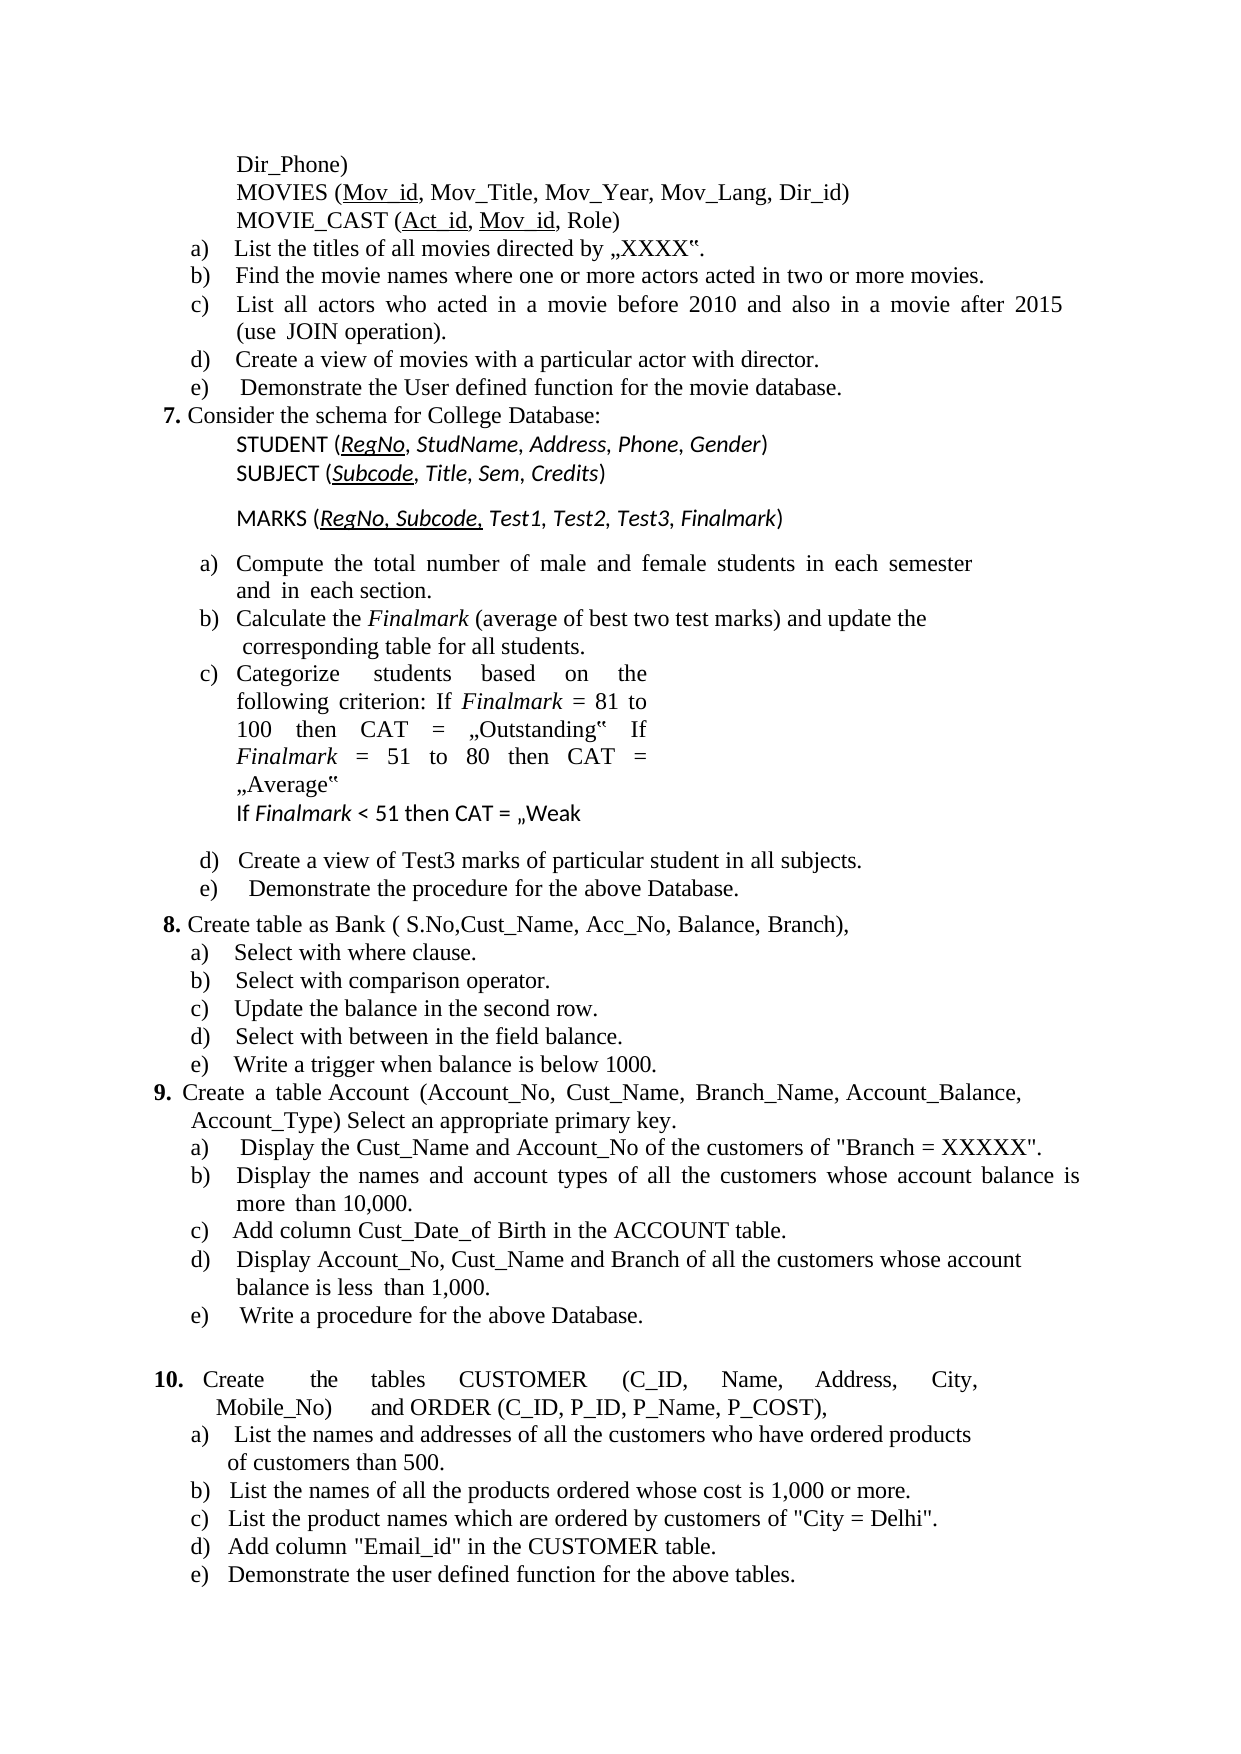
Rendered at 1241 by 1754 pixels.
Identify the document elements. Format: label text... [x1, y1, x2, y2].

list List all actors who acted in a movie before 2010 and also in a movie after 2015 (use JOIN operation). [191, 289, 1085, 345]
list List the names of all the products ordered whose cost is 1,000 or more. [190, 1476, 1090, 1504]
list Demonstrate the procedure for the above Database. [199, 874, 1090, 902]
list List the product names which are ordered by customers of "City = Delhi". [190, 1504, 1090, 1532]
list Create table as Bank ( S.No,Cust_Name, Acc_No, Balance, Branch), [163, 910, 1090, 938]
list Create a view of movies with a particular actor with director. [190, 345, 1090, 372]
list Write a procedure for the above Database. [190, 1301, 1090, 1328]
list Display Account_No, Cust_Name and Branch of all the customers whose account balance is less than 1,000. [191, 1245, 1085, 1300]
list Create a view of Test3 marks of particular student in all subjects. [199, 846, 1090, 873]
list Create the tables CUSTOMER (C_ID, Name, Address, City, Mobile_No) and ORDER (C_ID, P_ID, P_Name, P_COST), [154, 1365, 1087, 1420]
text If Finalmark < 51 then CAT = „Weak [236, 798, 1090, 827]
list Select with comparison operator. [190, 966, 1090, 994]
list Compute the total number of male and female students in each semester and in each section. [199, 548, 1001, 604]
list Select with between in the field balance. [190, 1022, 1090, 1050]
list Consider the schema for College Database: [163, 401, 1090, 429]
list Update the balance in the second row. [190, 994, 1090, 1022]
list Display the names and account types of all the customers whose account balance is more than 10,000. [191, 1161, 1085, 1217]
text MOVIES (Mov_id, Mov_Title, Mov_Year, Mov_Lang, Dir_id) MOVIE_CAST (Act_id, Mov_id, Role) [236, 178, 889, 233]
text STUDENT (RegNo, StudName, Address, Phone, Gender) SUBJECT (Subcode, Title, Sem, Credits) [236, 429, 780, 488]
list Find the movie names where one or more actors acted in two or more movies. [190, 262, 1090, 289]
text MARKS (RegNo, Subcode, Test1, Test2, Test3, Finalmark) [236, 504, 1090, 532]
list Create a table Account (Account_No, Cust_Name, Branch_Name, Account_Balance, Account_Type) Select an appropriate primary key. [154, 1078, 1086, 1133]
list Add column "Email_id" in the CUSTOMER table. [190, 1532, 1090, 1560]
list Add column Cust_Date_of Birth in the ACCOUNT table. [190, 1217, 1090, 1244]
list List the titles of all movies directed by „XXXX‟. [190, 233, 1090, 261]
list Categorize students based on the following criterion: If Finalmark = 81 to 100 then CAT = „Outstanding‟ If Finalmark = 51 to 80 then CAT = „Average‟ [199, 659, 647, 797]
list Display the Cust_Name and Account_No of the customers of "Branch = XXXXX". [190, 1134, 1090, 1161]
list Select with where clause. [190, 938, 1090, 966]
list List the names and addresses of all the customers who have ordered products of customers than 500. [191, 1420, 996, 1476]
list Write a trigger when balance is below 1000. [190, 1050, 1090, 1078]
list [163, 150, 565, 178]
list Demonstrate the User defined function for the movie database. [190, 373, 1090, 401]
list Calculate the Finalmark (average of best two test marks) and update the corresponding table for all students. [199, 604, 1023, 659]
list Demonstrate the user defined function for the above tables. [190, 1560, 1090, 1588]
